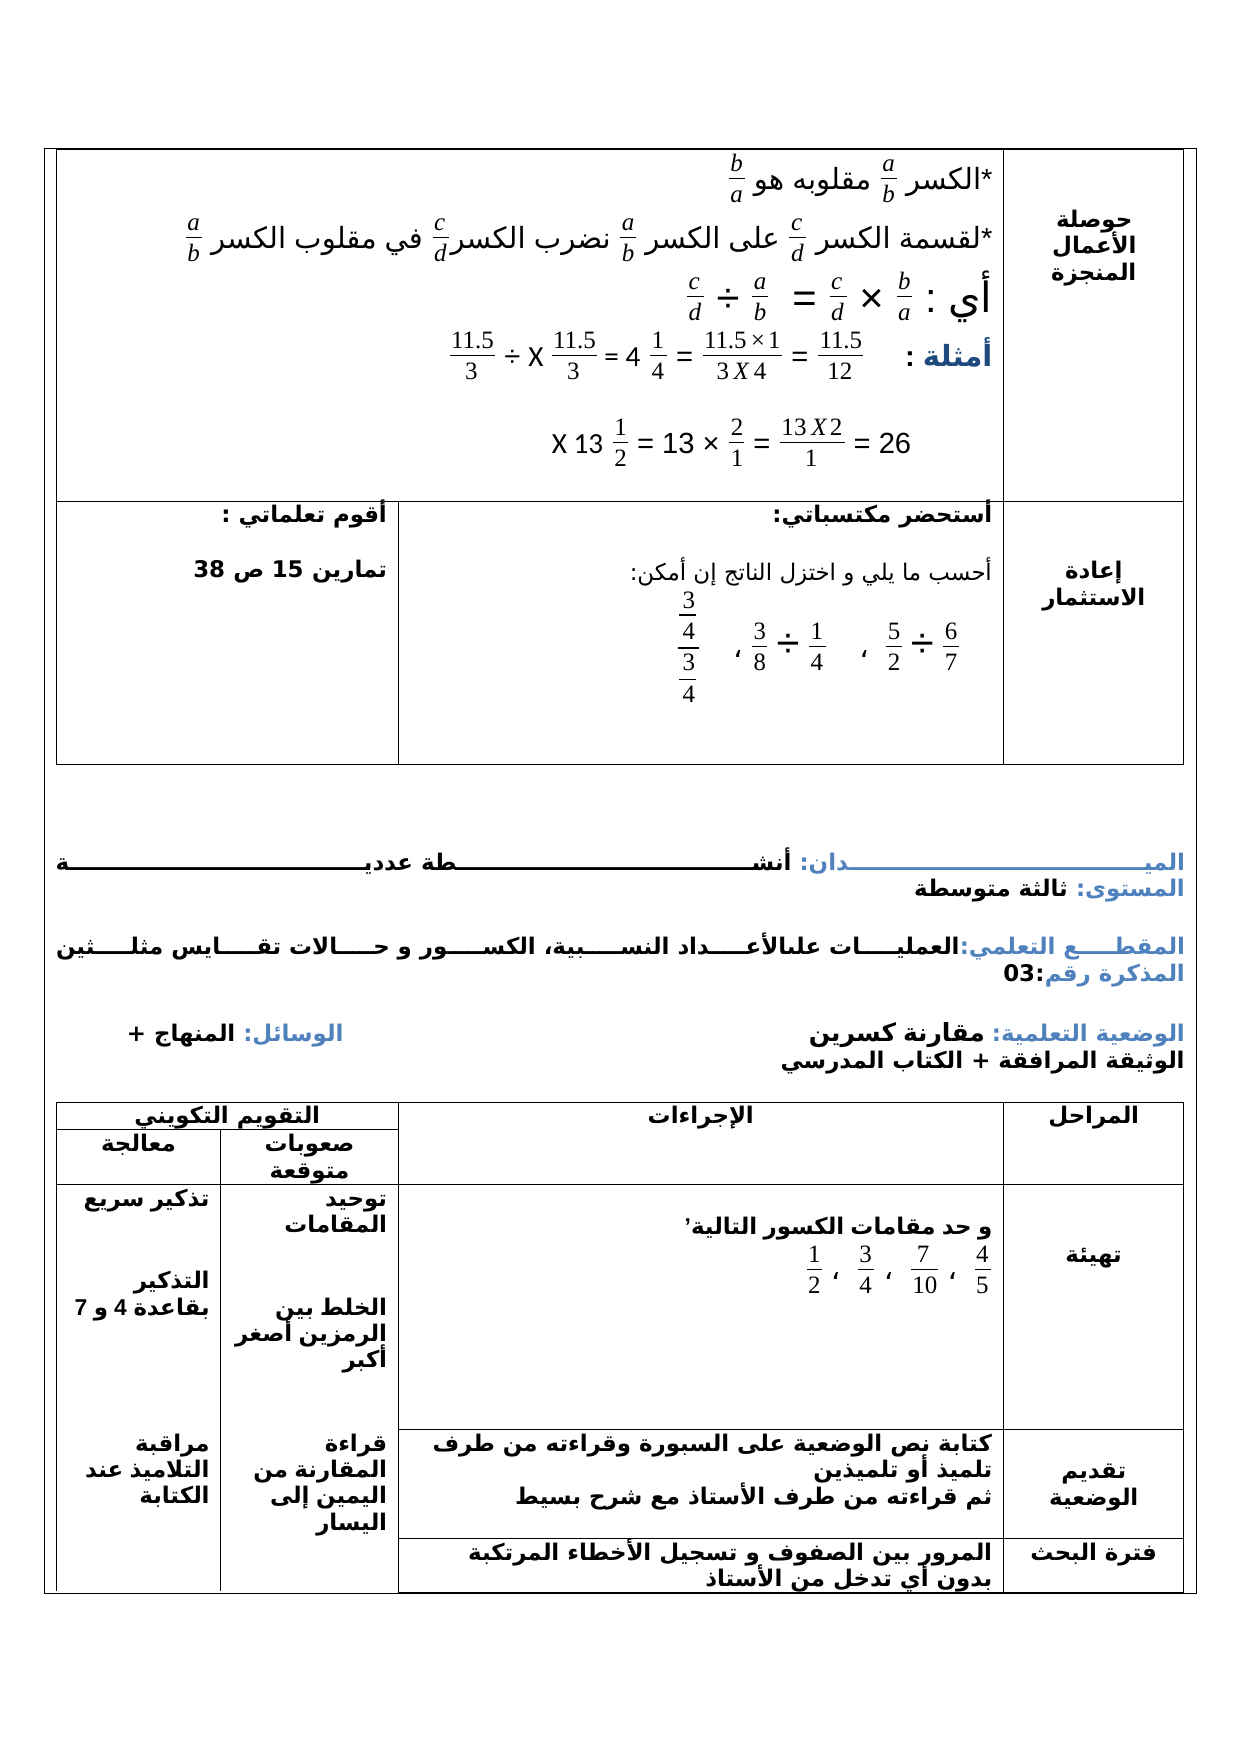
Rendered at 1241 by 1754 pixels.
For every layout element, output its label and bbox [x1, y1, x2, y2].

table_header [45, 149, 1196, 1593]
